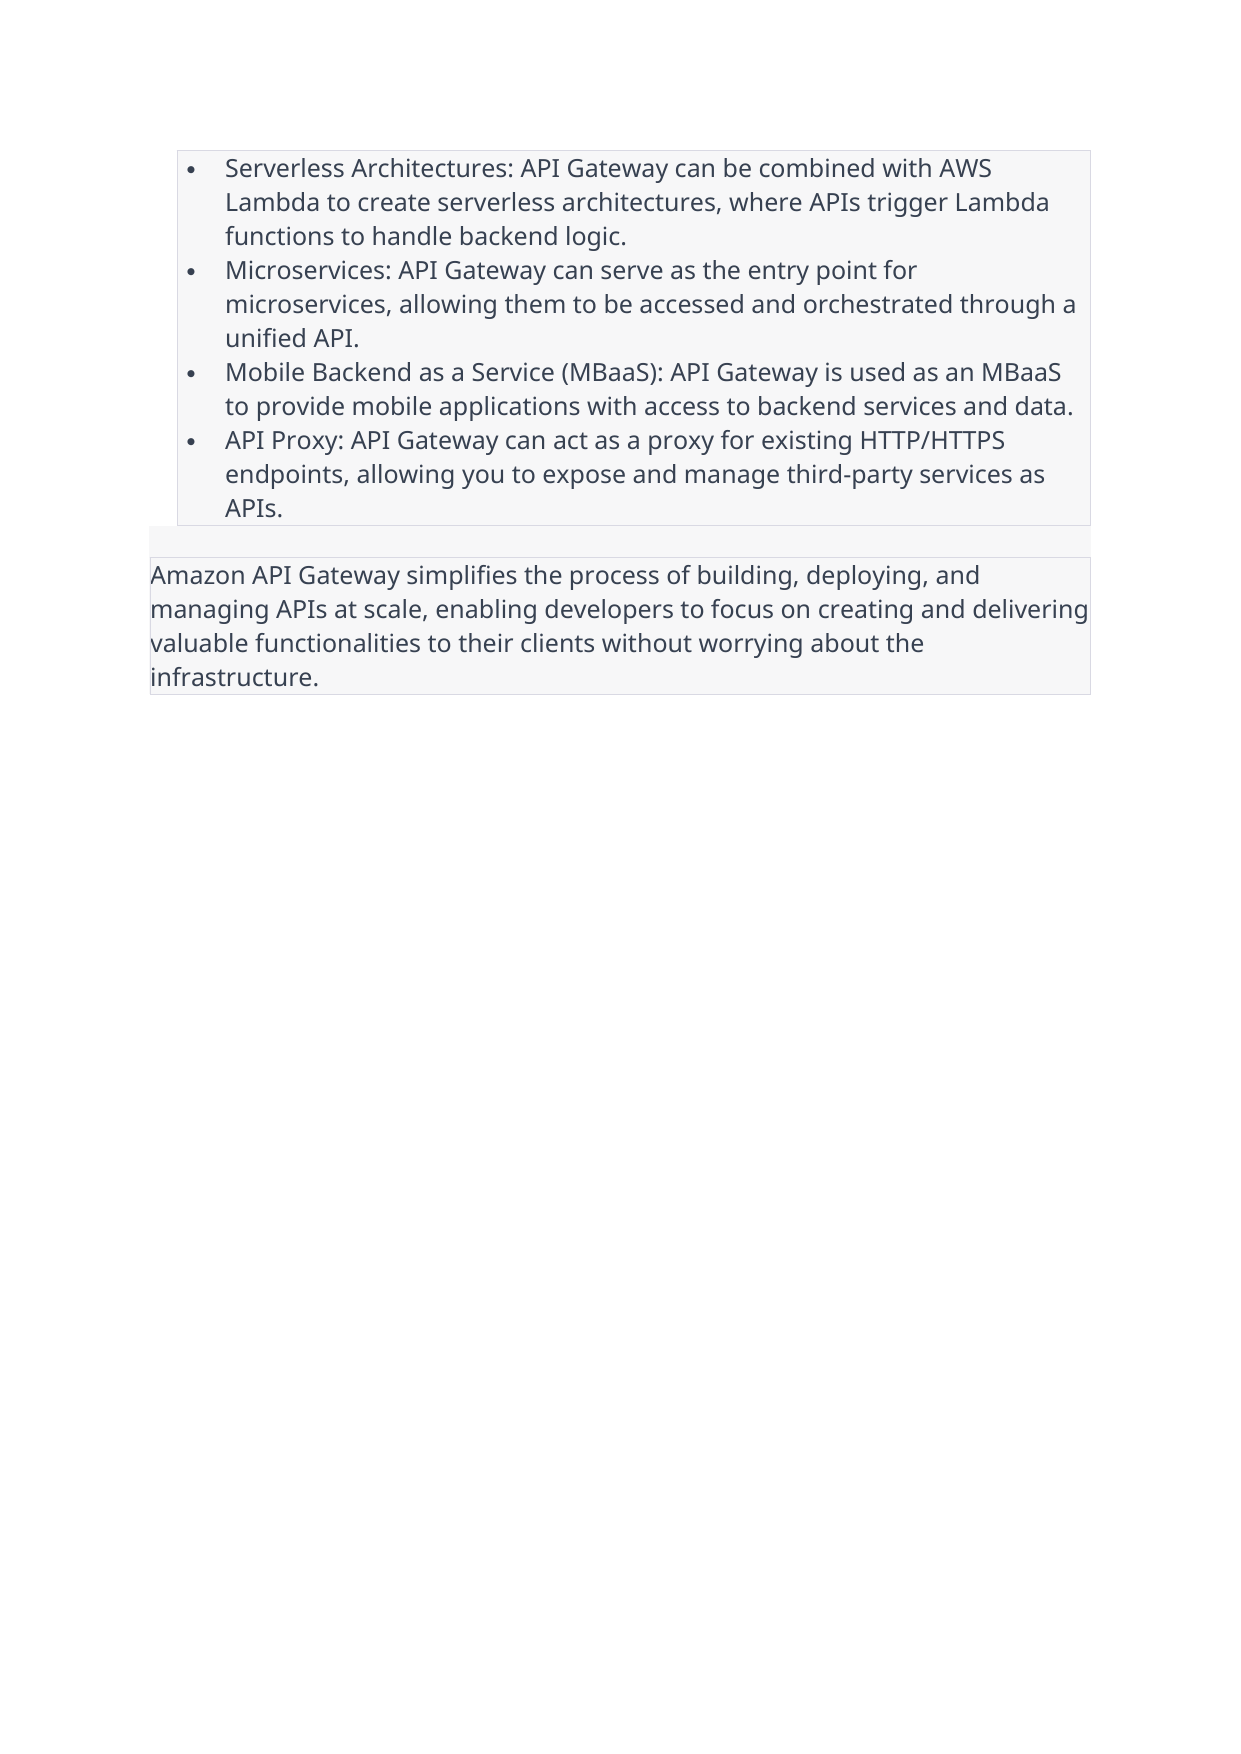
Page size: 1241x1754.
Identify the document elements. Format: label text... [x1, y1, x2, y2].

list Serverless Architectures: API Gateway can be combined with AWS Lambda to create serverless architectures, where APIs trigger Lambda functions to handle backend logic. [178, 151, 1090, 252]
text Amazon API Gateway simplifies the process of building, deploying, and managing APIs at scale, enabling developers to focus on creating and delivering valuable functionalities to their clients without worrying about the infrastructure. [151, 558, 1090, 694]
list Mobile Backend as a Service (MBaaS): API Gateway is used as an MBaaS to provide mobile applications with access to backend services and data. [178, 354, 1090, 422]
list Microservices: API Gateway can serve as the entry point for microservices, allowing them to be accessed and orchestrated through a unified API. [178, 252, 1090, 354]
list API Proxy: API Gateway can act as a proxy for existing HTTP/HTTPS endpoints, allowing you to expose and manage third-party services as APIs. [178, 422, 1090, 525]
